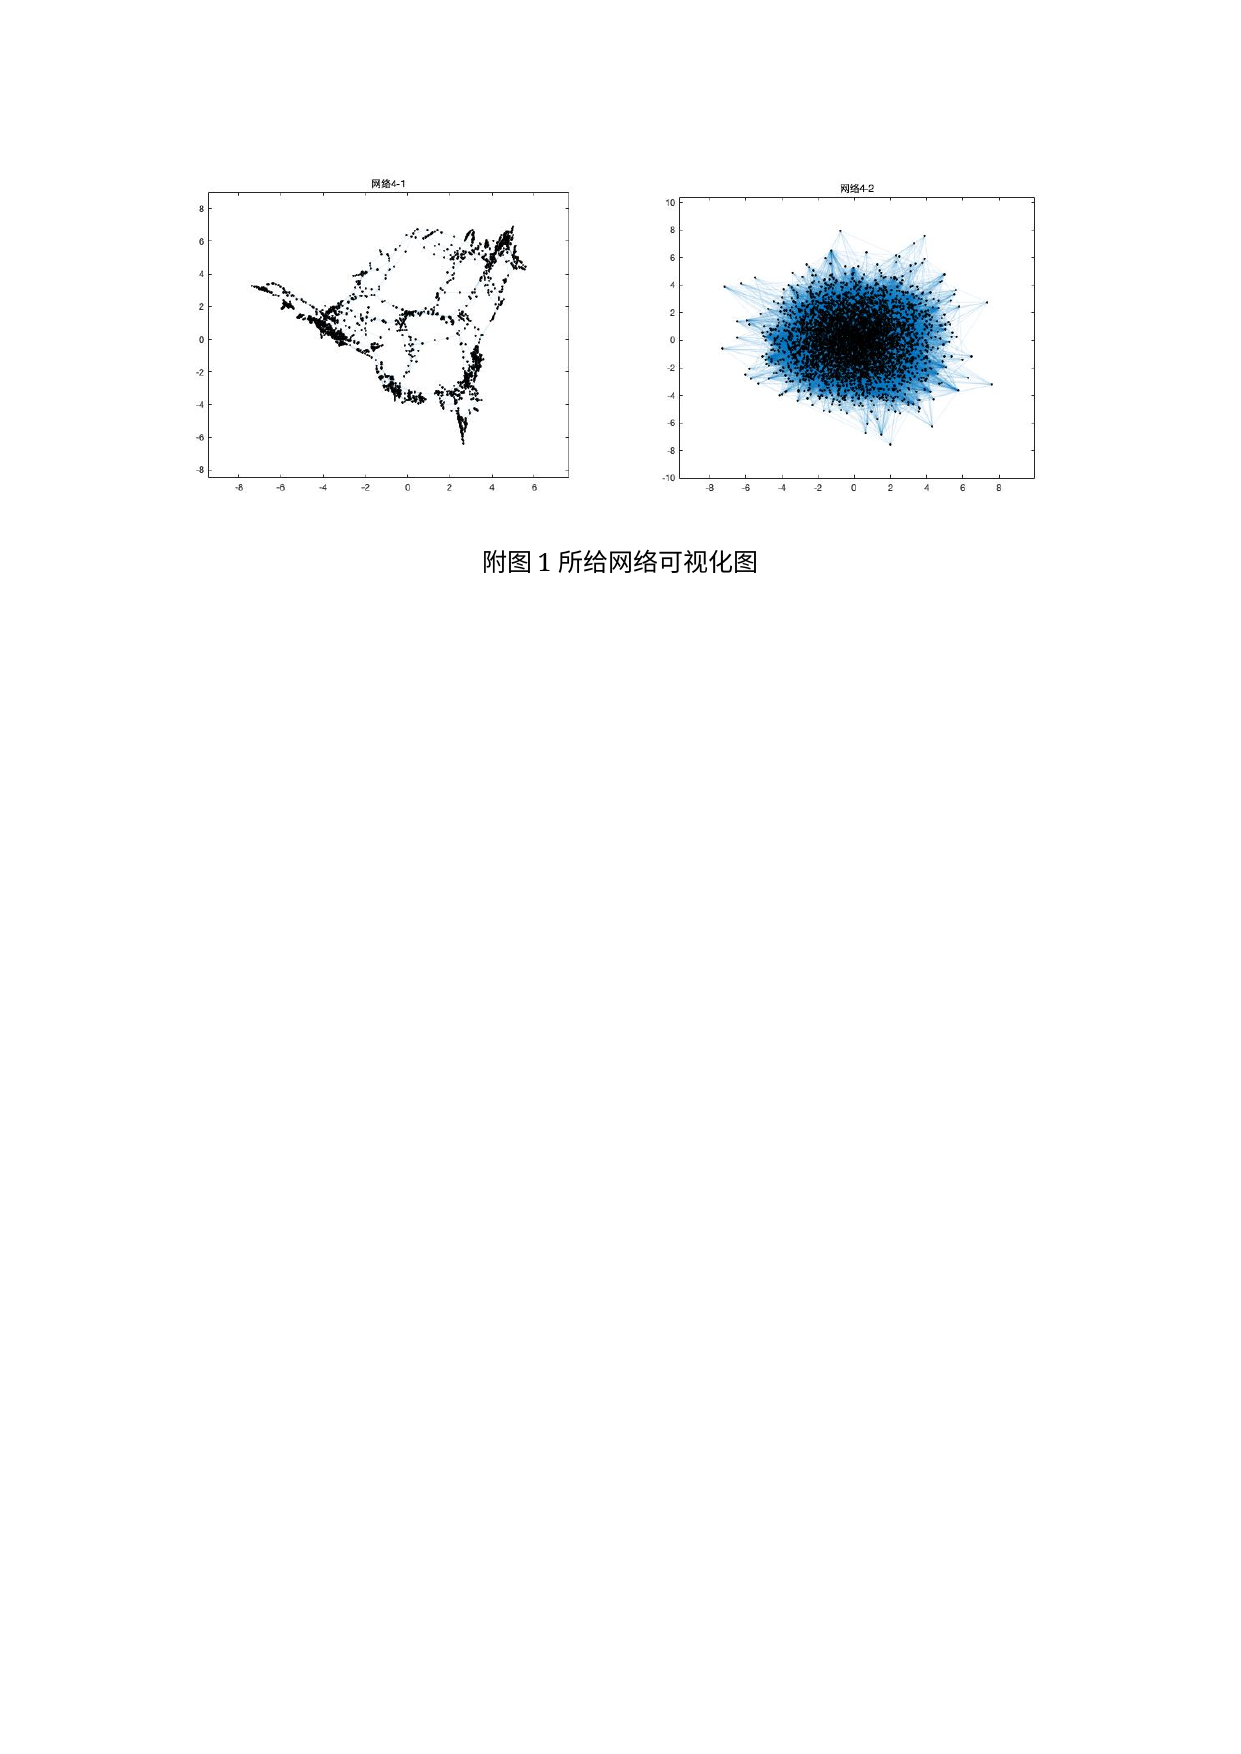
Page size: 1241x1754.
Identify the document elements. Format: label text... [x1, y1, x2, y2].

text 附图1 所给网络可视化图 [148, 528, 1092, 593]
picture [619, 171, 1078, 516]
picture [147, 166, 613, 516]
